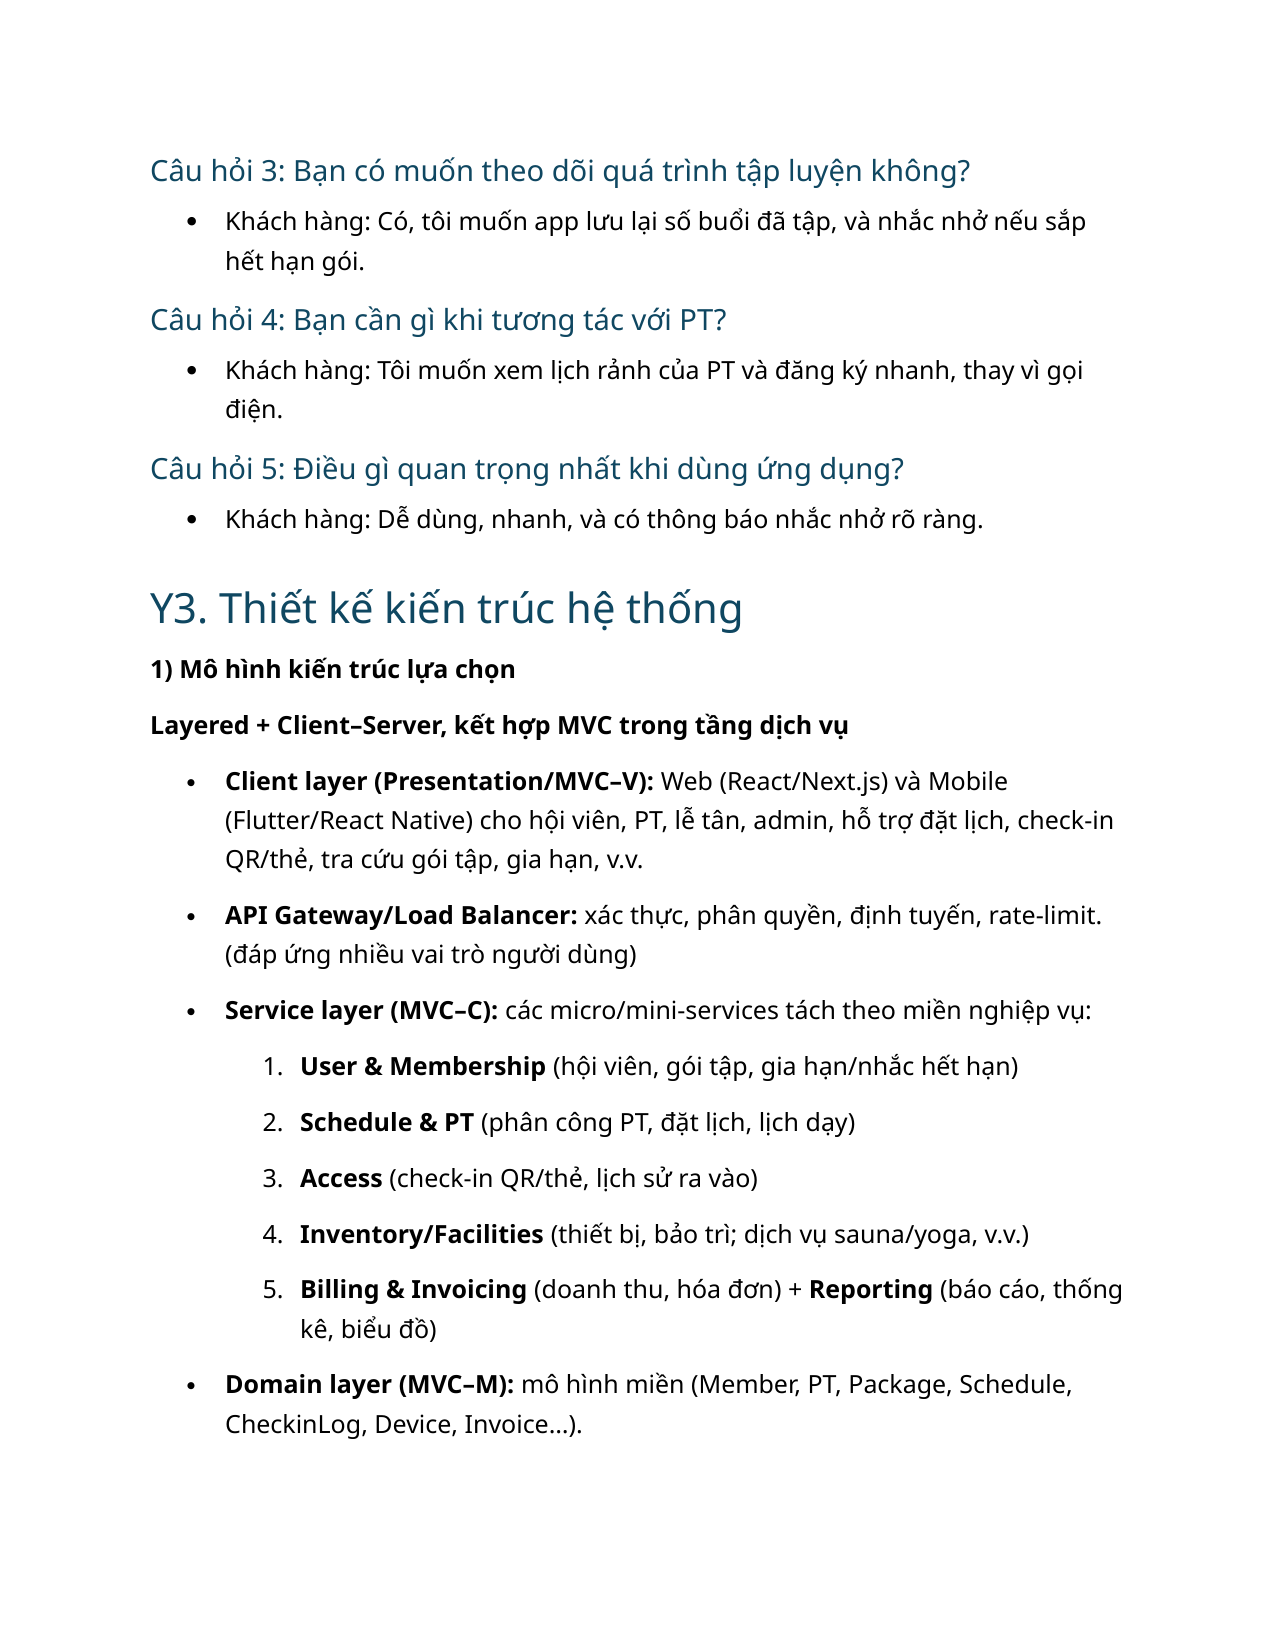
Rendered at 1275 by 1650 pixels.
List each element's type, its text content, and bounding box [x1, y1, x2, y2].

list Khách hàng: Tôi muốn xem lịch rảnh của PT và đăng ký nhanh, thay vì gọi điện. [187, 353, 1125, 426]
list Billing & Invoicing (doanh thu, hóa đơn) + Reporting (báo cáo, thống kê, biểu đồ) [262, 1272, 1125, 1345]
list API Gateway/Load Balancer: xác thực, phân quyền, định tuyến, rate-limit. (đáp ứng nhiều vai trò người dùng) [187, 898, 1125, 971]
text 1) Mô hình kiến trúc lựa chọn [150, 652, 1125, 686]
list Khách hàng: Dễ dùng, nhanh, và có thông báo nhắc nhở rõ ràng. [187, 502, 1125, 536]
text Layered + Client–Server, kết hợp MVC trong tầng dịch vụ [150, 708, 1125, 742]
subtitle Câu hỏi 5: Điều gì quan trọng nhất khi dùng ứng dụng? [150, 448, 1125, 488]
subtitle Y3. Thiết kế kiến trúc hệ thống [150, 578, 1125, 635]
list Service layer (MVC–C): các micro/mini-services tách theo miền nghiệp vụ: [187, 993, 1125, 1027]
list Khách hàng: Có, tôi muốn app lưu lại số buổi đã tập, và nhắc nhở nếu sắp hết hạn gói. [187, 204, 1125, 277]
list Schedule & PT (phân công PT, đặt lịch, lịch dạy) [262, 1104, 1125, 1139]
list Domain layer (MVC–M): mô hình miền (Member, PT, Package, Schedule, CheckinLog, Device, Invoice…). [187, 1367, 1125, 1440]
list Inventory/Facilities (thiết bị, bảo trì; dịch vụ sauna/yoga, v.v.) [262, 1216, 1125, 1250]
subtitle Câu hỏi 3: Bạn có muốn theo dõi quá trình tập luyện không? [150, 150, 1125, 190]
subtitle Câu hỏi 4: Bạn cần gì khi tương tác với PT? [150, 299, 1125, 339]
list User & Membership (hội viên, gói tập, gia hạn/nhắc hết hạn) [262, 1049, 1125, 1083]
list Client layer (Presentation/MVC–V): Web (React/Next.js) và Mobile (Flutter/React Native) cho hội viên, PT, lễ tân, admin, hỗ trợ đặt lịch, check-in QR/thẻ, tra cứu gói tập, gia hạn, v.v. [187, 764, 1125, 876]
list Access (check-in QR/thẻ, lịch sử ra vào) [262, 1160, 1125, 1194]
